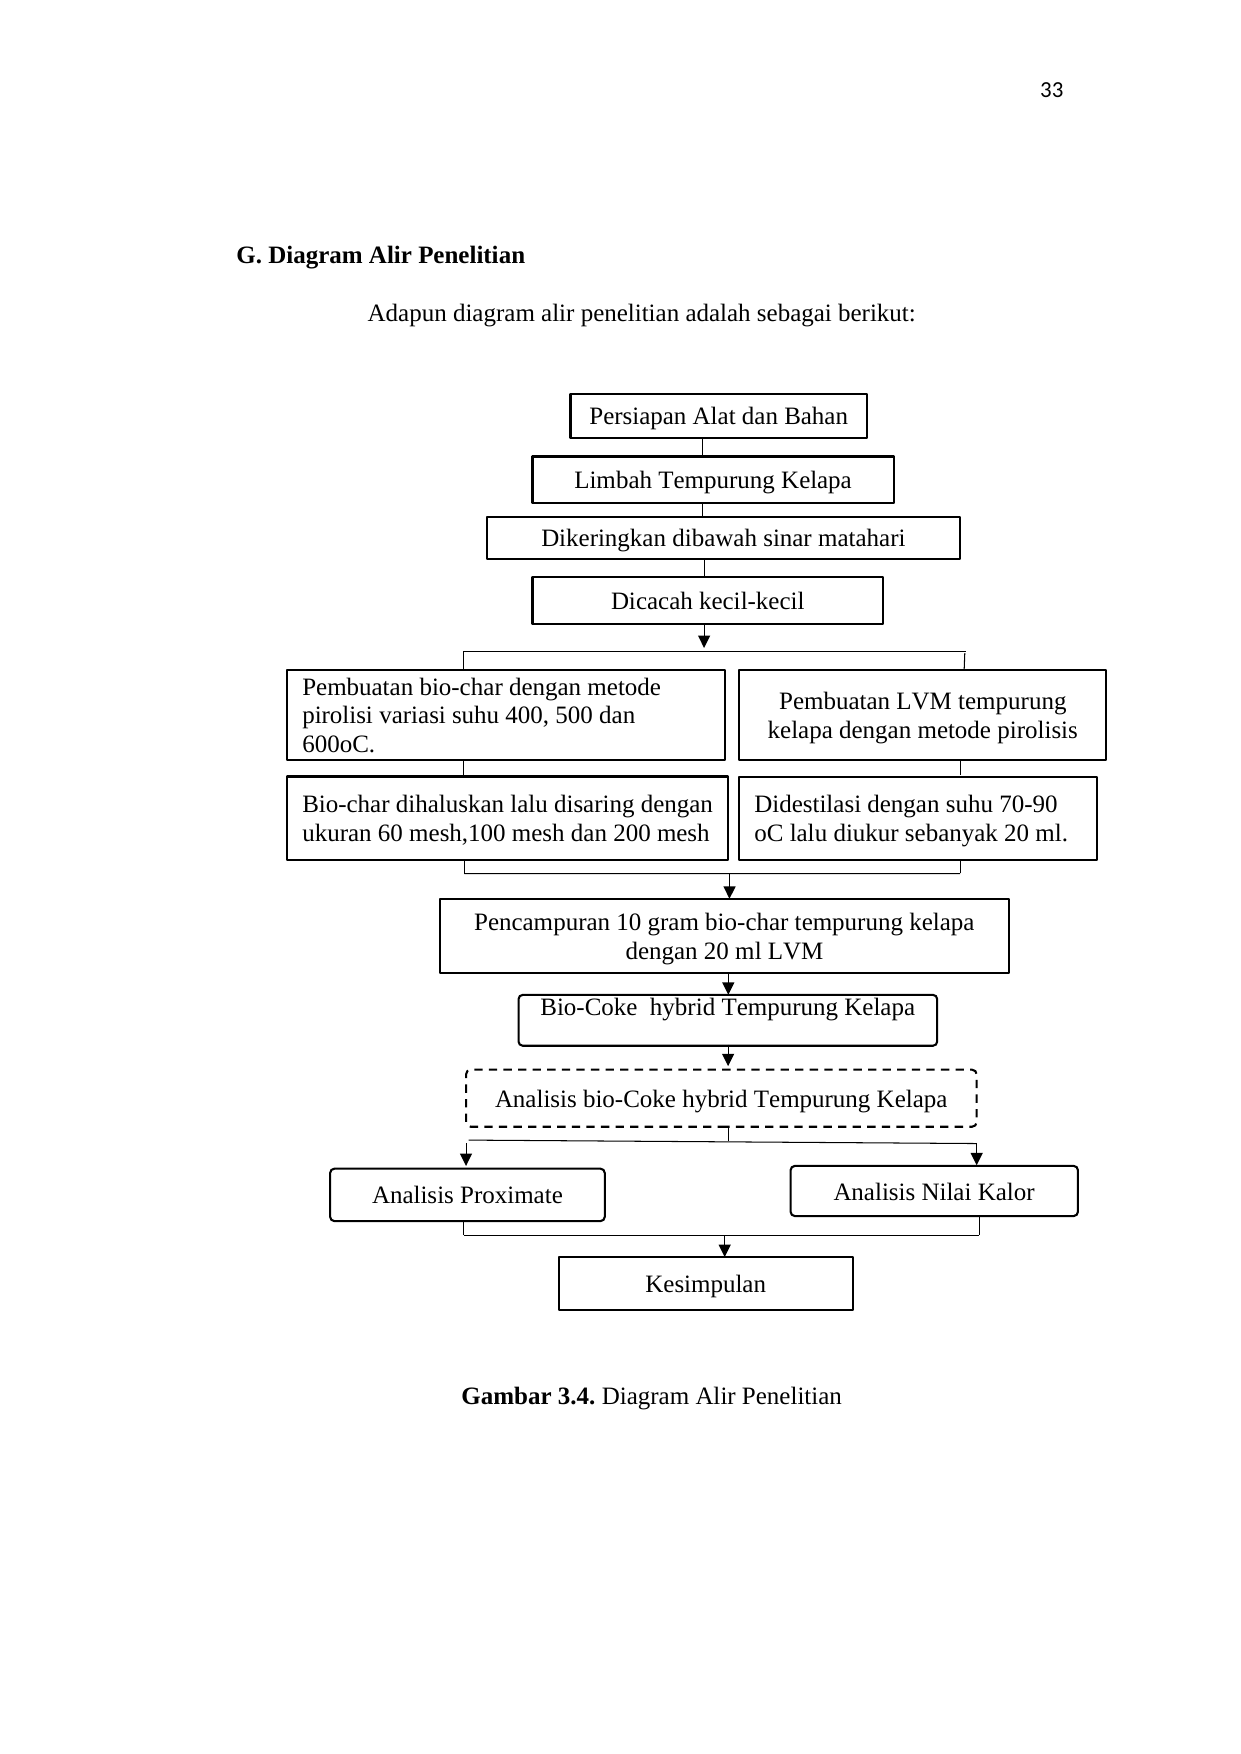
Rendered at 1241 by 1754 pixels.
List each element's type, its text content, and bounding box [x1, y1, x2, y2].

subtitle G. Diagram Alir Penelitian [236, 240, 1063, 269]
text Gambar 3.4. Diagram Alir Penelitian [236, 1381, 1063, 1410]
text Adapun diagram alir penelitian adalah sebagai berikut: [264, 298, 1063, 327]
